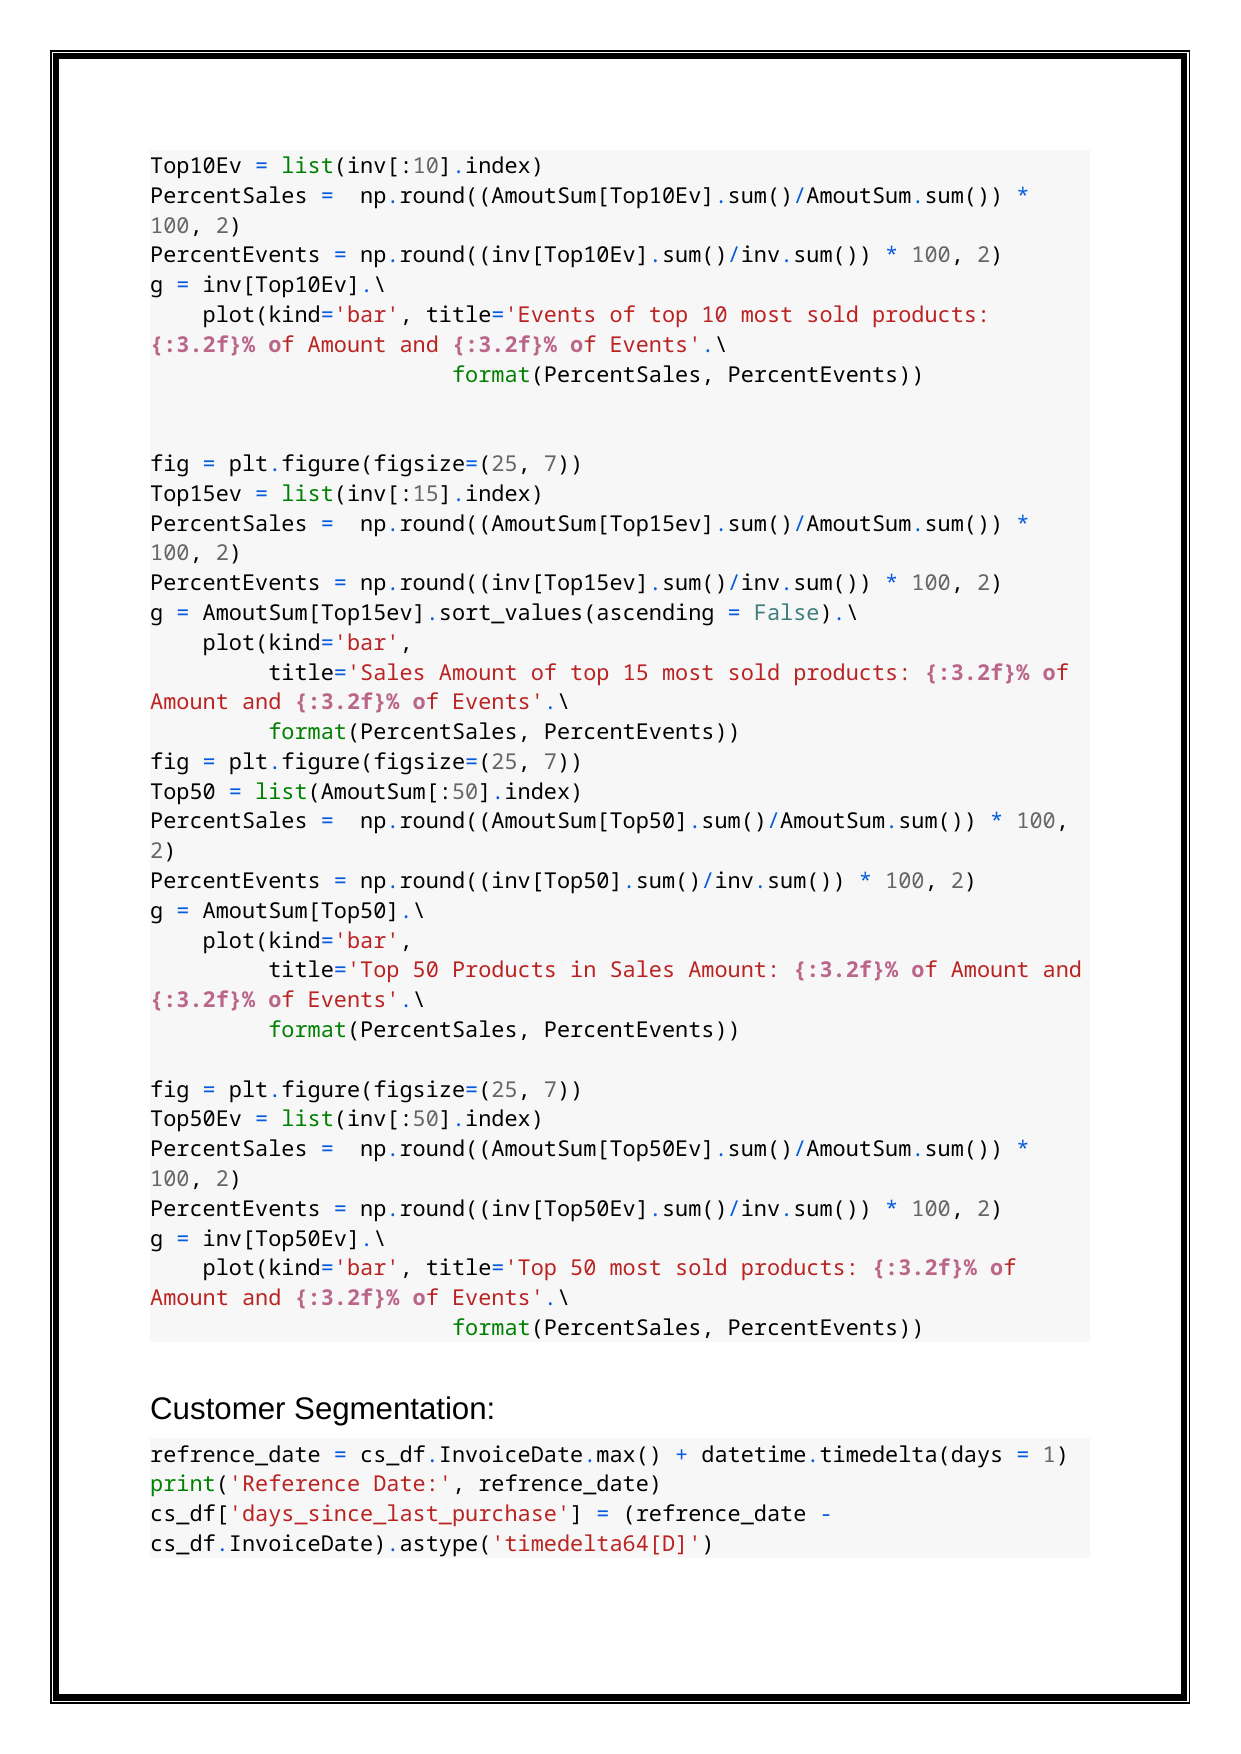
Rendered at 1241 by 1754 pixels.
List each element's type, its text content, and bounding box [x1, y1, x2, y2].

text g = AmoutSum[Top50].\ [150, 895, 1090, 924]
text format(PercentSales, PercentEvents)) [150, 358, 1090, 388]
text g = AmoutSum[Top15ev].sort_values(ascending = False).\ [150, 597, 1090, 627]
text print('Reference Date:', refrence_date) [150, 1468, 1090, 1498]
text title='Top 50 Products in Sales Amount: {:3.2f}% of Amount and {:3.2f}% of Events'.\ [150, 954, 1090, 1014]
text PercentEvents = np.round((inv[Top50Ev].sum()/inv.sum()) * 100, 2) [150, 1193, 1090, 1222]
text cs_df['days_since_last_purchase'] = (refrence_date - cs_df.InvoiceDate).astype('timedelta64[D]') [150, 1498, 1090, 1558]
text PercentSales = np.round((AmoutSum[Top15ev].sum()/AmoutSum.sum()) * 100, 2) [150, 507, 1090, 567]
text title='Sales Amount of top 15 most sold products: {:3.2f}% of Amount and {:3.2f}% of Events'.\ [150, 656, 1090, 716]
text Top10Ev = list(inv[:10].index) [150, 150, 1090, 180]
text fig = plt.figure(figsize=(25, 7)) [150, 1073, 1090, 1103]
subtitle Customer Segmentation: [150, 1390, 1090, 1426]
text PercentEvents = np.round((inv[Top10Ev].sum()/inv.sum()) * 100, 2) [150, 239, 1090, 269]
text fig = plt.figure(figsize=(25, 7)) [150, 448, 1090, 478]
text refrence_date = cs_df.InvoiceDate.max() + datetime.timedelta(days = 1) [150, 1438, 1090, 1468]
text fig = plt.figure(figsize=(25, 7)) [150, 746, 1090, 776]
text Top50 = list(AmoutSum[:50].index) [150, 776, 1090, 805]
text PercentSales = np.round((AmoutSum[Top50Ev].sum()/AmoutSum.sum()) * 100, 2) [150, 1133, 1090, 1193]
text plot(kind='bar', [150, 627, 1090, 656]
text format(PercentSales, PercentEvents)) [150, 1014, 1090, 1044]
text PercentSales = np.round((AmoutSum[Top50].sum()/AmoutSum.sum()) * 100, 2) [150, 805, 1090, 865]
text g = inv[Top10Ev].\ [150, 269, 1090, 299]
text plot(kind='bar', title='Top 50 most sold products: {:3.2f}% of Amount and {:3.2f}% of Events'.\ [150, 1252, 1090, 1312]
text plot(kind='bar', title='Events of top 10 most sold products: {:3.2f}% of Amount and {:3.2f}% of Events'.\ [150, 299, 1090, 358]
text plot(kind='bar', [150, 924, 1090, 954]
text format(PercentSales, PercentEvents)) [150, 716, 1090, 746]
text PercentSales = np.round((AmoutSum[Top10Ev].sum()/AmoutSum.sum()) * 100, 2) [150, 180, 1090, 239]
text PercentEvents = np.round((inv[Top50].sum()/inv.sum()) * 100, 2) [150, 865, 1090, 895]
text Top50Ev = list(inv[:50].index) [150, 1103, 1090, 1133]
text Top15ev = list(inv[:15].index) [150, 478, 1090, 507]
text PercentEvents = np.round((inv[Top15ev].sum()/inv.sum()) * 100, 2) [150, 567, 1090, 597]
text g = inv[Top50Ev].\ [150, 1222, 1090, 1252]
text format(PercentSales, PercentEvents)) [150, 1312, 1090, 1342]
